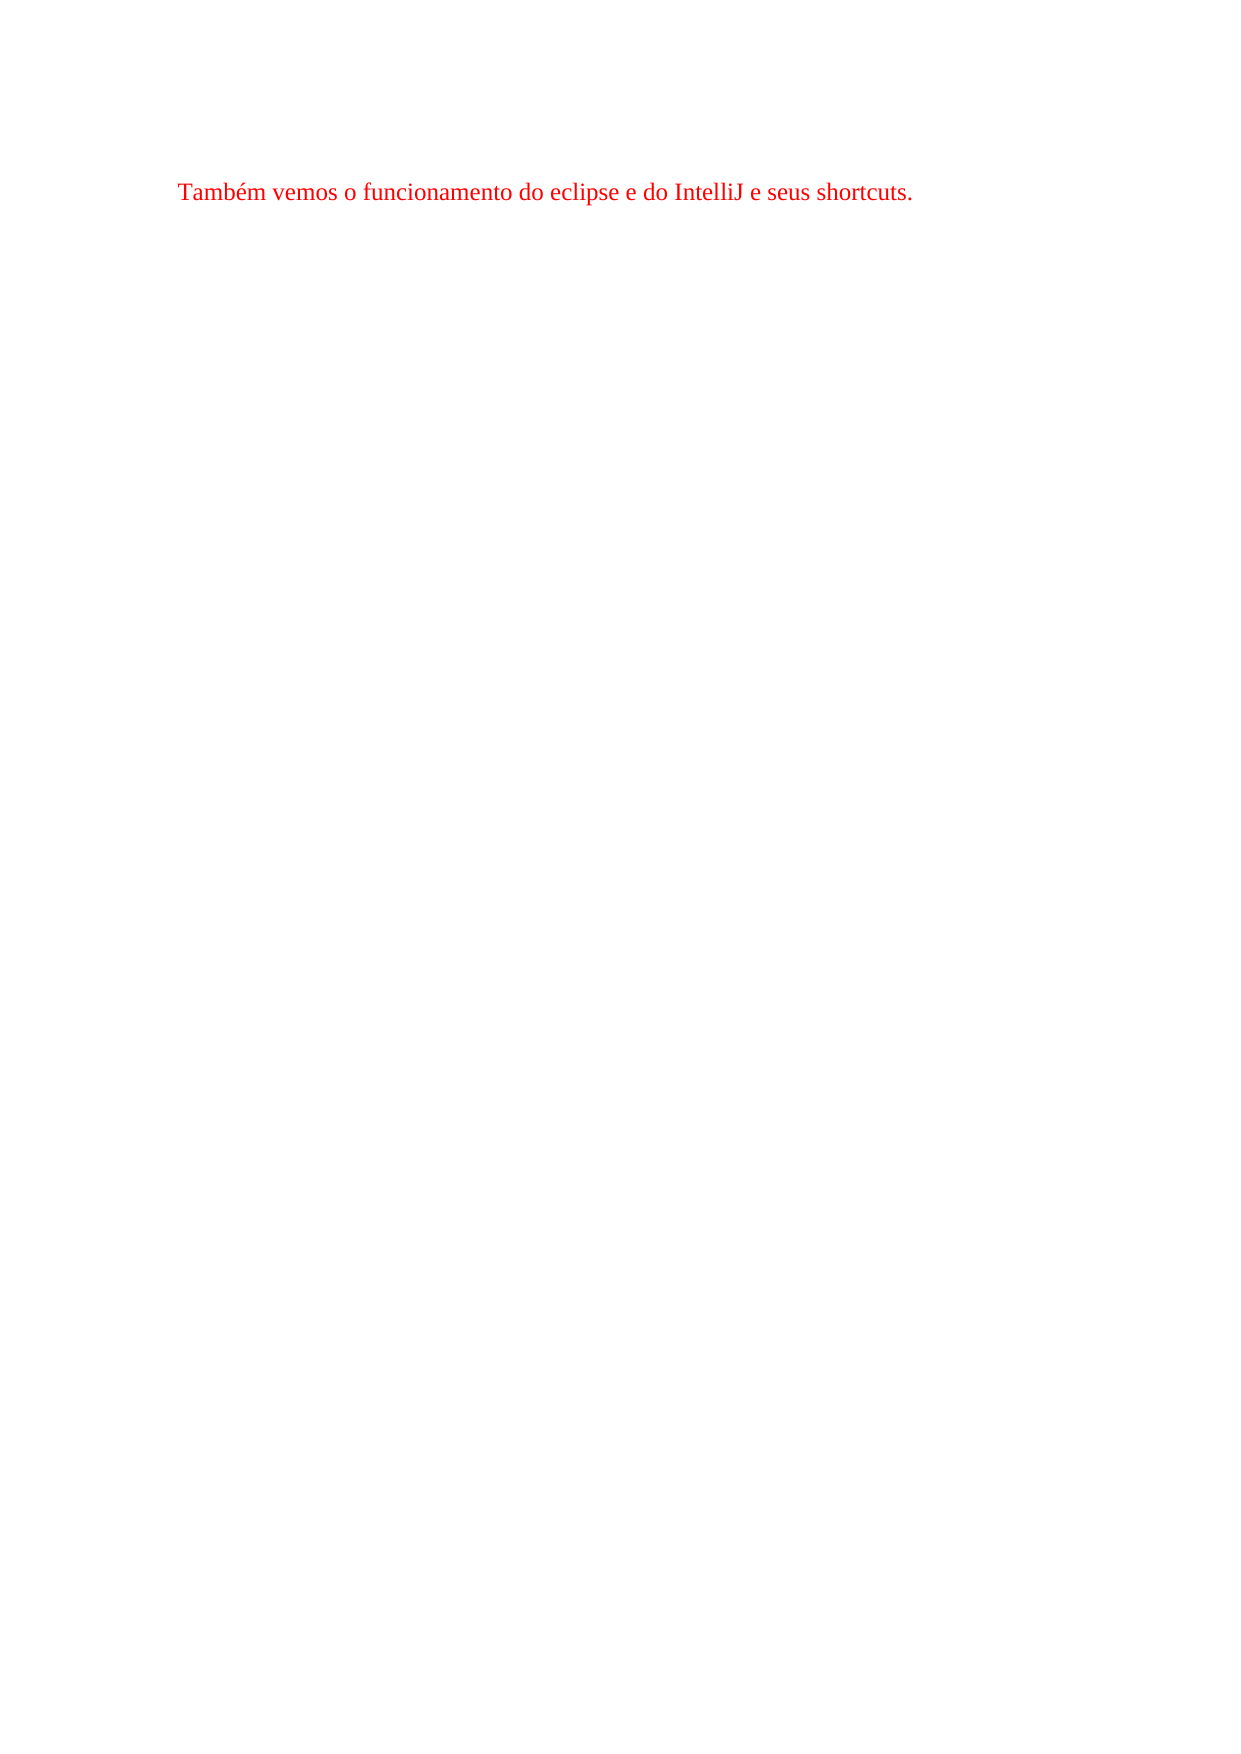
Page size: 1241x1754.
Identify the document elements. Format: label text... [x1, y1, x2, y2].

text Também vemos o funcionamento do eclipse e do IntelliJ e seus shortcuts. [177, 177, 1122, 206]
